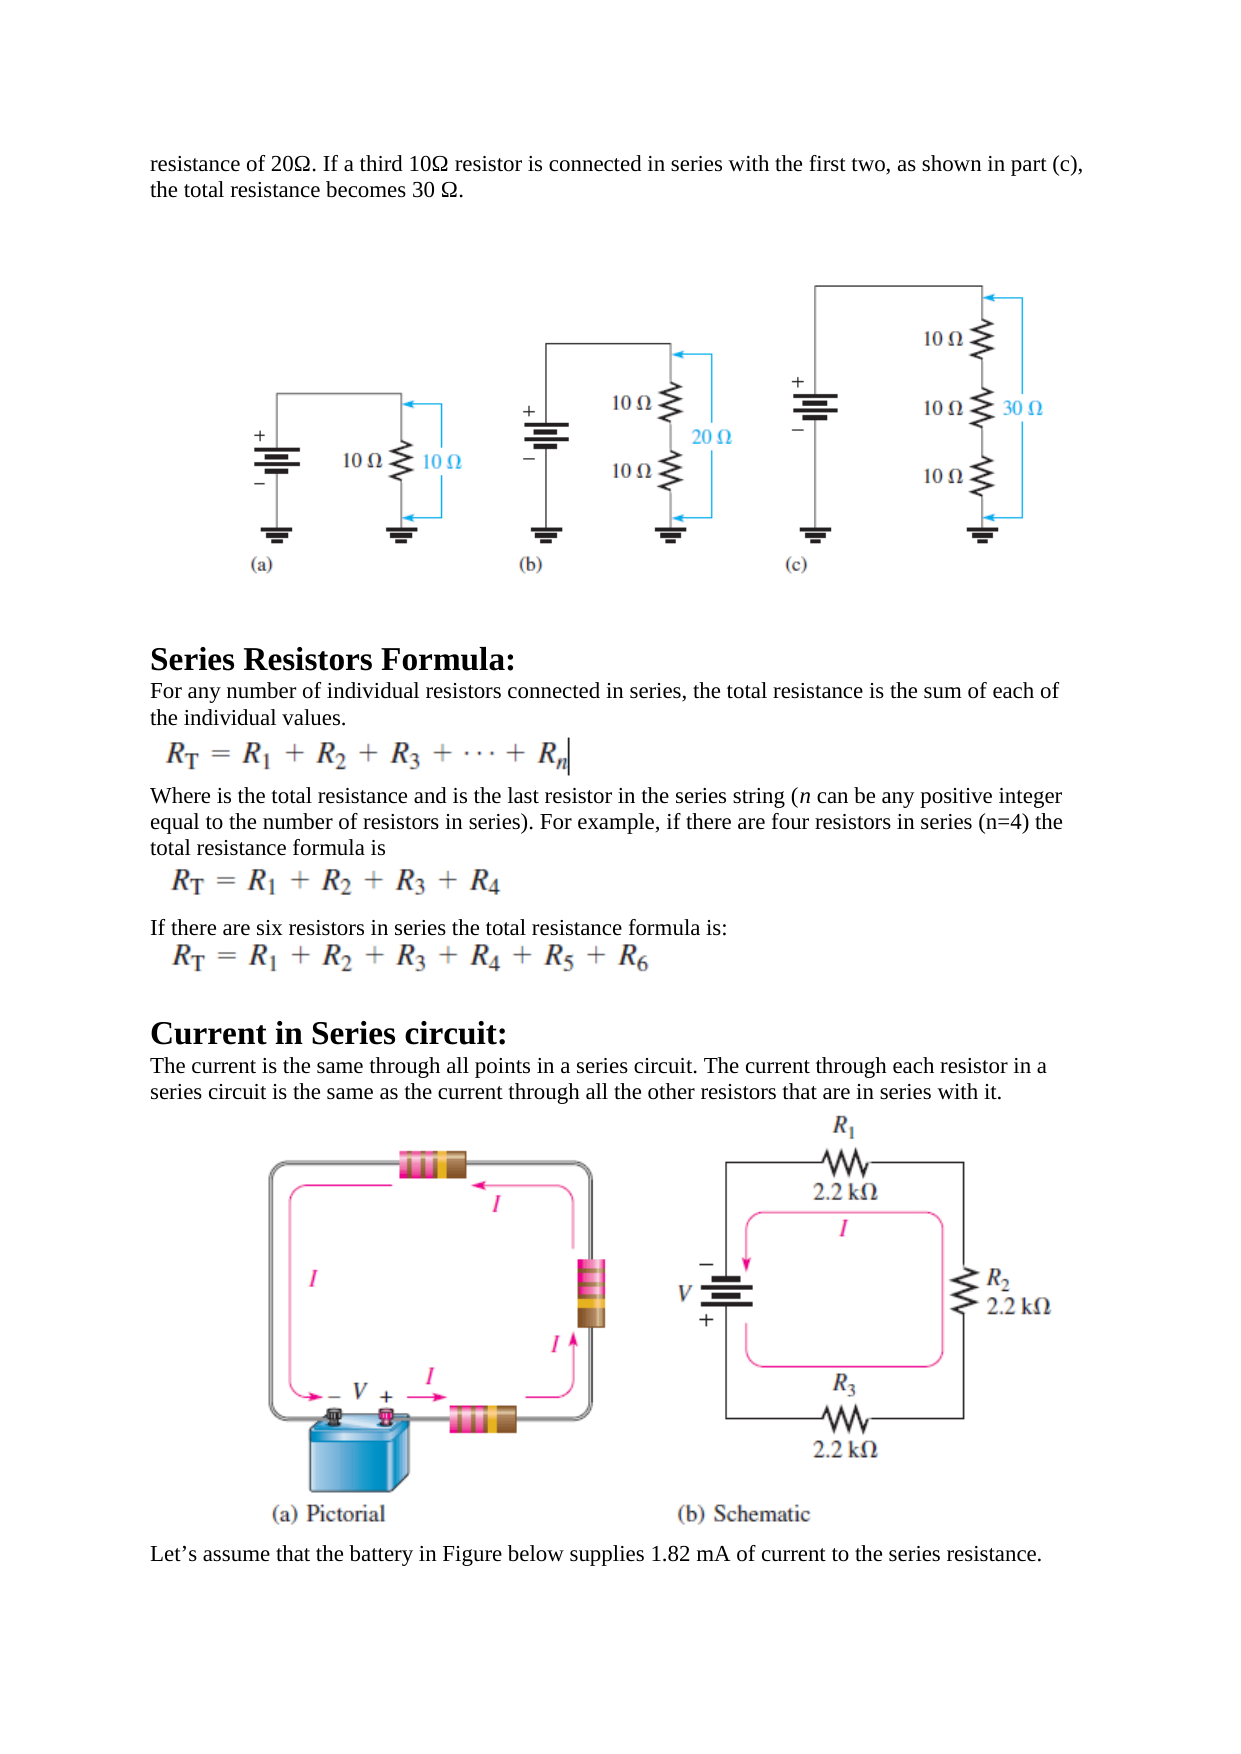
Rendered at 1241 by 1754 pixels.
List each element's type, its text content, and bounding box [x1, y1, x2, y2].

picture [150, 730, 587, 782]
picture [150, 229, 1091, 601]
picture [150, 860, 515, 914]
text Let’s assume that the battery in Figure below supplies 1.82 mA of current to the series resistance. [150, 1540, 1090, 1566]
picture [150, 940, 669, 987]
text For any number of individual resistors connected in series, the total resistance is the sum of each of the individual values. [150, 677, 1090, 730]
text The current is the same through all points in a series circuit. The current through each resistor in a series circuit is the same as the current through all the other resistors that are in series with it. [150, 1052, 1090, 1104]
picture [150, 1104, 1091, 1540]
text Current in Series circuit: [150, 1013, 1090, 1052]
text Series Resistors Formula: [150, 639, 1090, 677]
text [150, 150, 1090, 203]
text Where is the total resistance and is the last resistor in the series string (n can be any positive integer equal to the number of resistors in series). For example, if there are four resistors in series (n=4) the total resistance formula is [150, 782, 1090, 861]
text If there are six resistors in series the total resistance formula is: [150, 914, 1090, 940]
